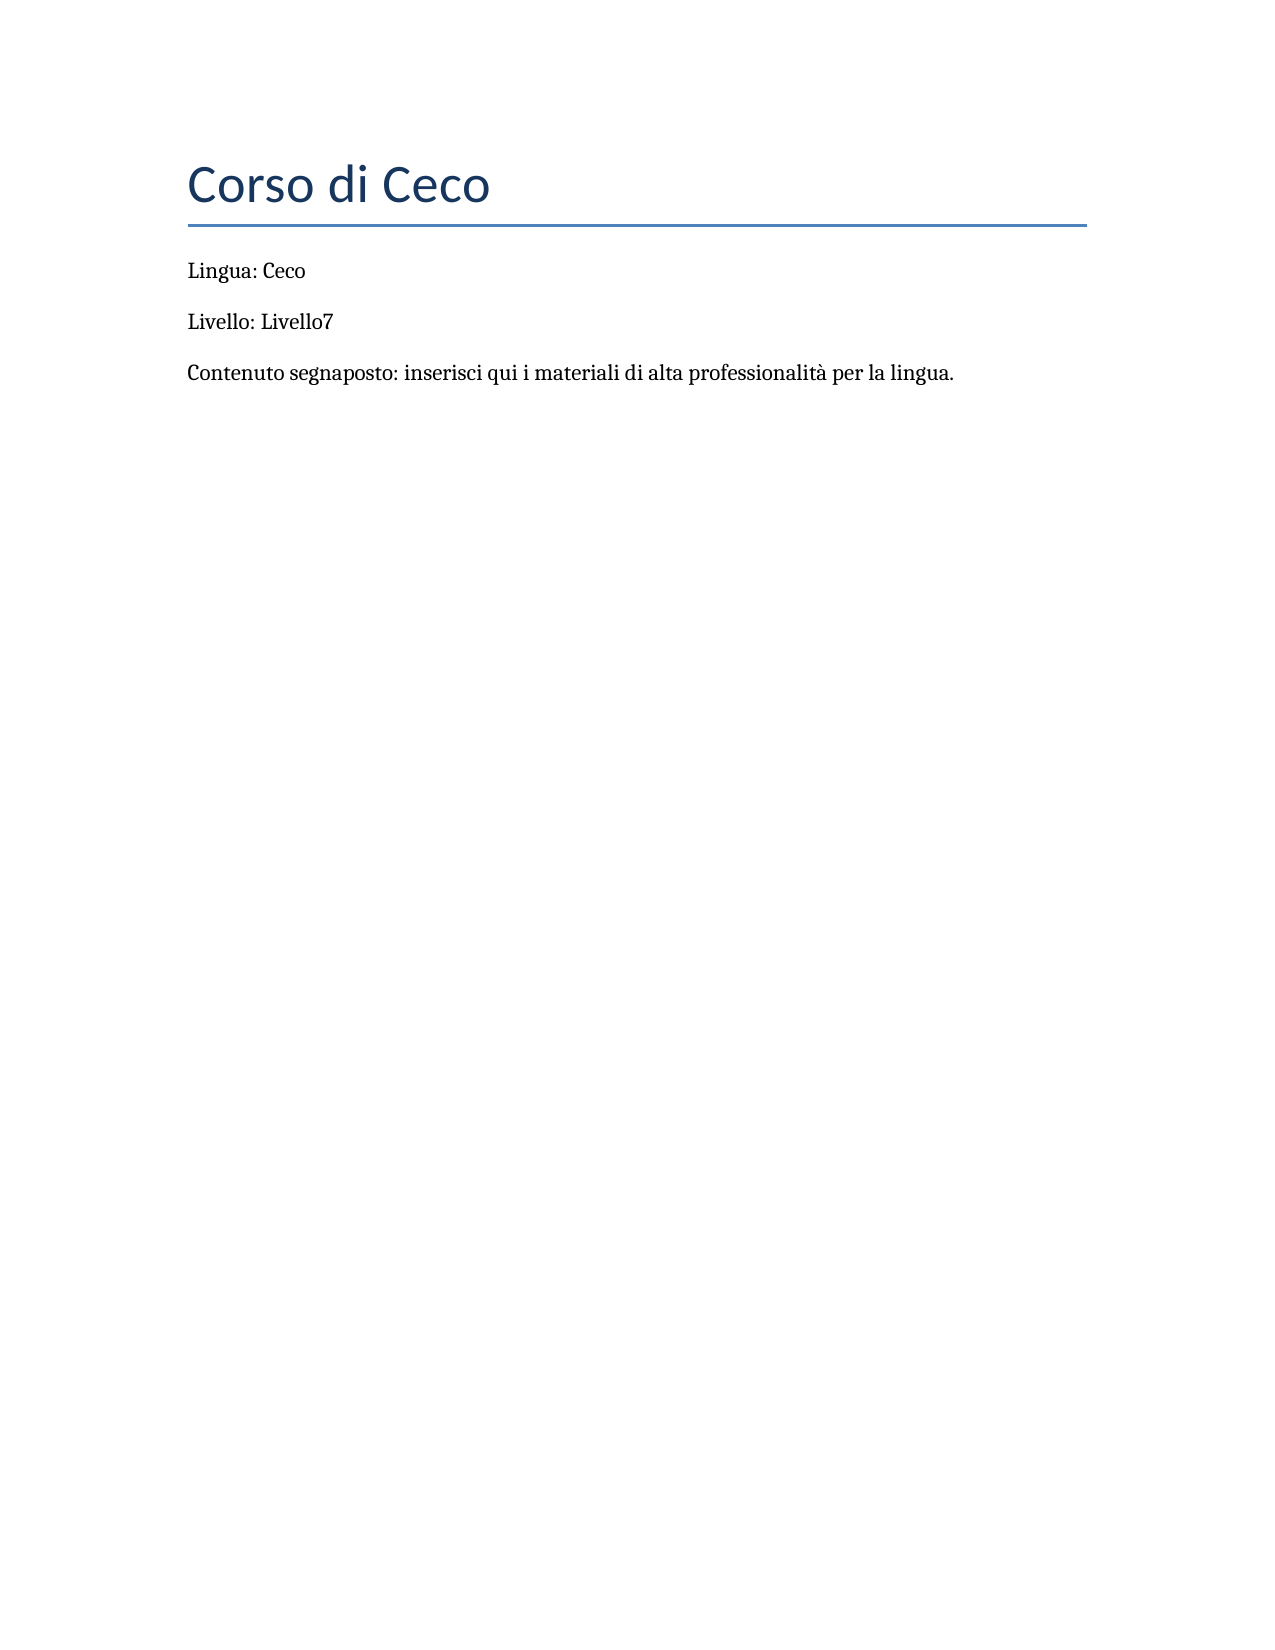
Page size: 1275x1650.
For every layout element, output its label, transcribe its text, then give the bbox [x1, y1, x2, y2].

text Lingua: Ceco [187, 258, 1087, 284]
title Corso di Ceco [187, 150, 1087, 227]
text Contenuto segnaposto: inserisci qui i materiali di alta professionalità per la lingua. [187, 360, 1087, 386]
text Livello: Livello7 [187, 309, 1087, 335]
